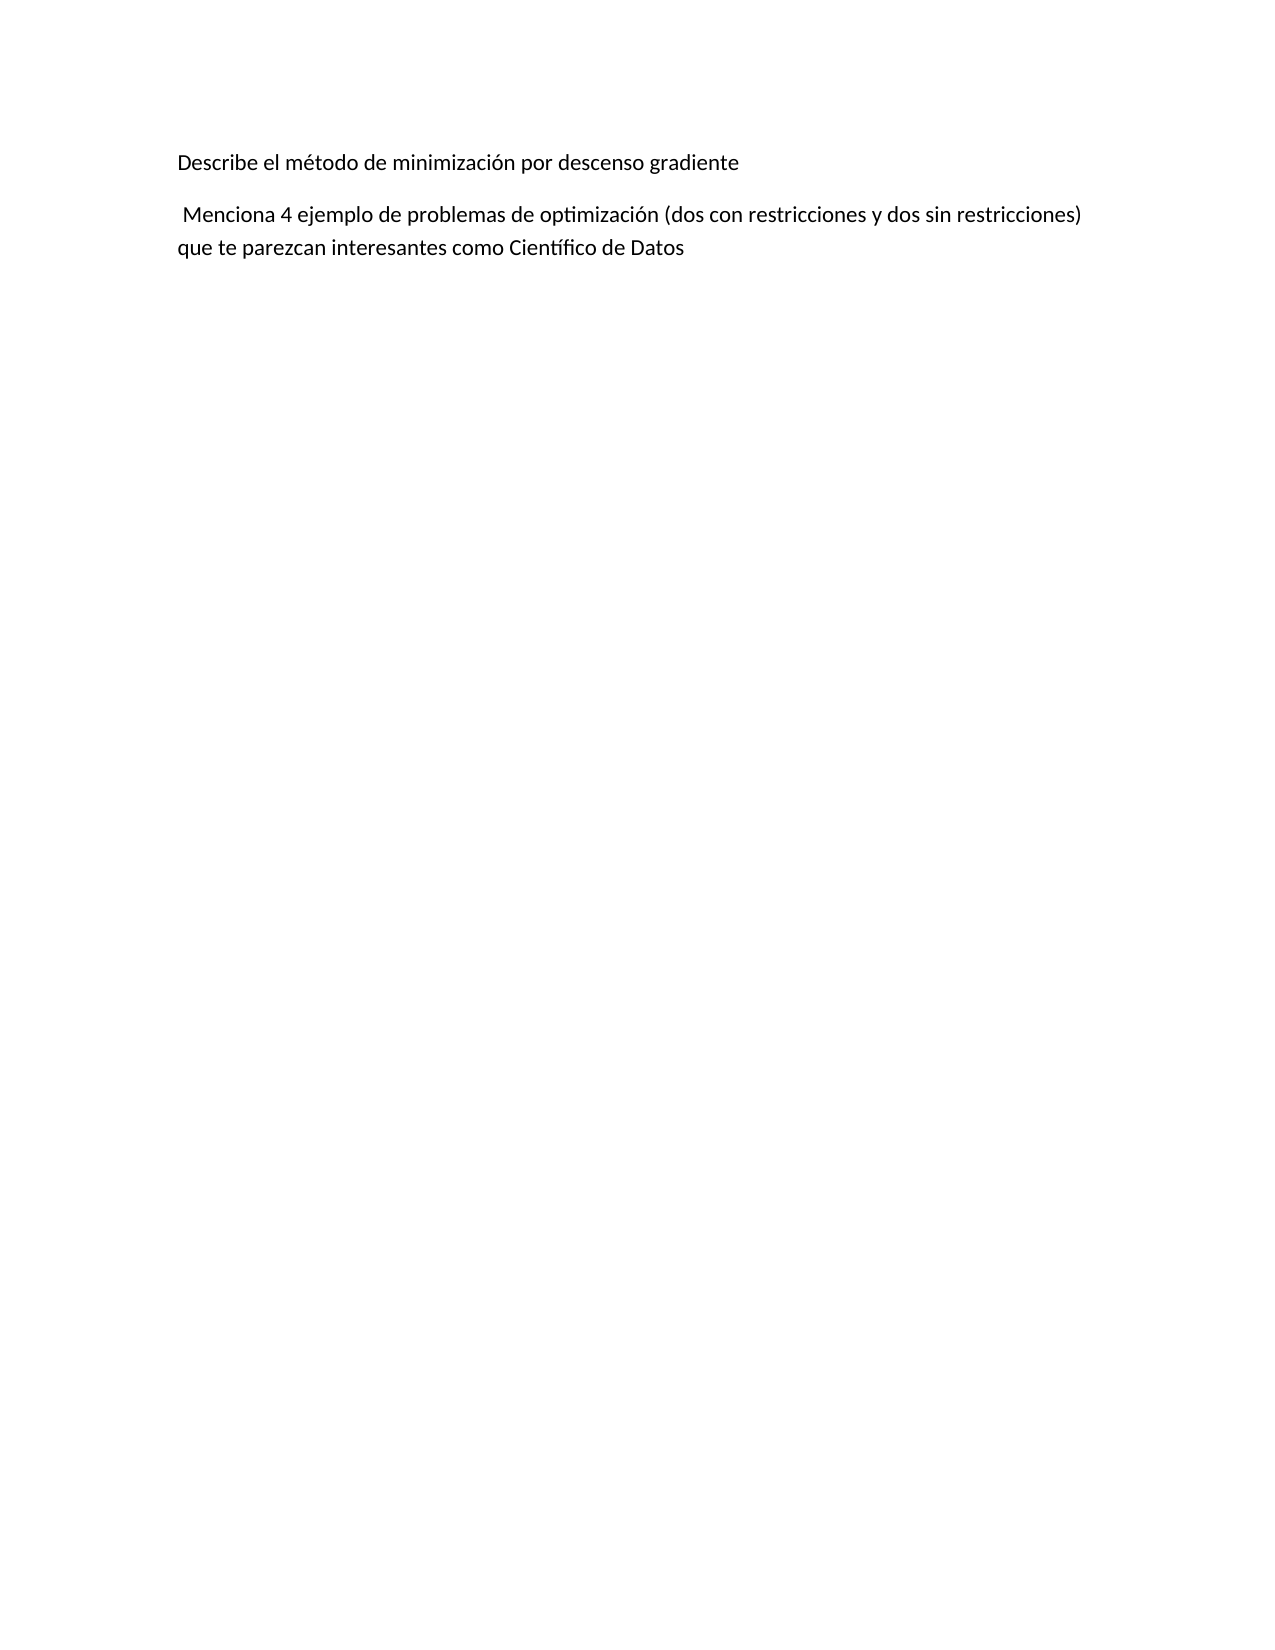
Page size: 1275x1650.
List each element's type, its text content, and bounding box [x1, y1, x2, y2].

text Menciona 4 ejemplo de problemas de optimización (dos con restricciones y dos sin restricciones) que te parezcan interesantes como Científico de Datos [177, 201, 1098, 261]
text Describe el método de minimización por descenso gradiente [177, 148, 1098, 176]
